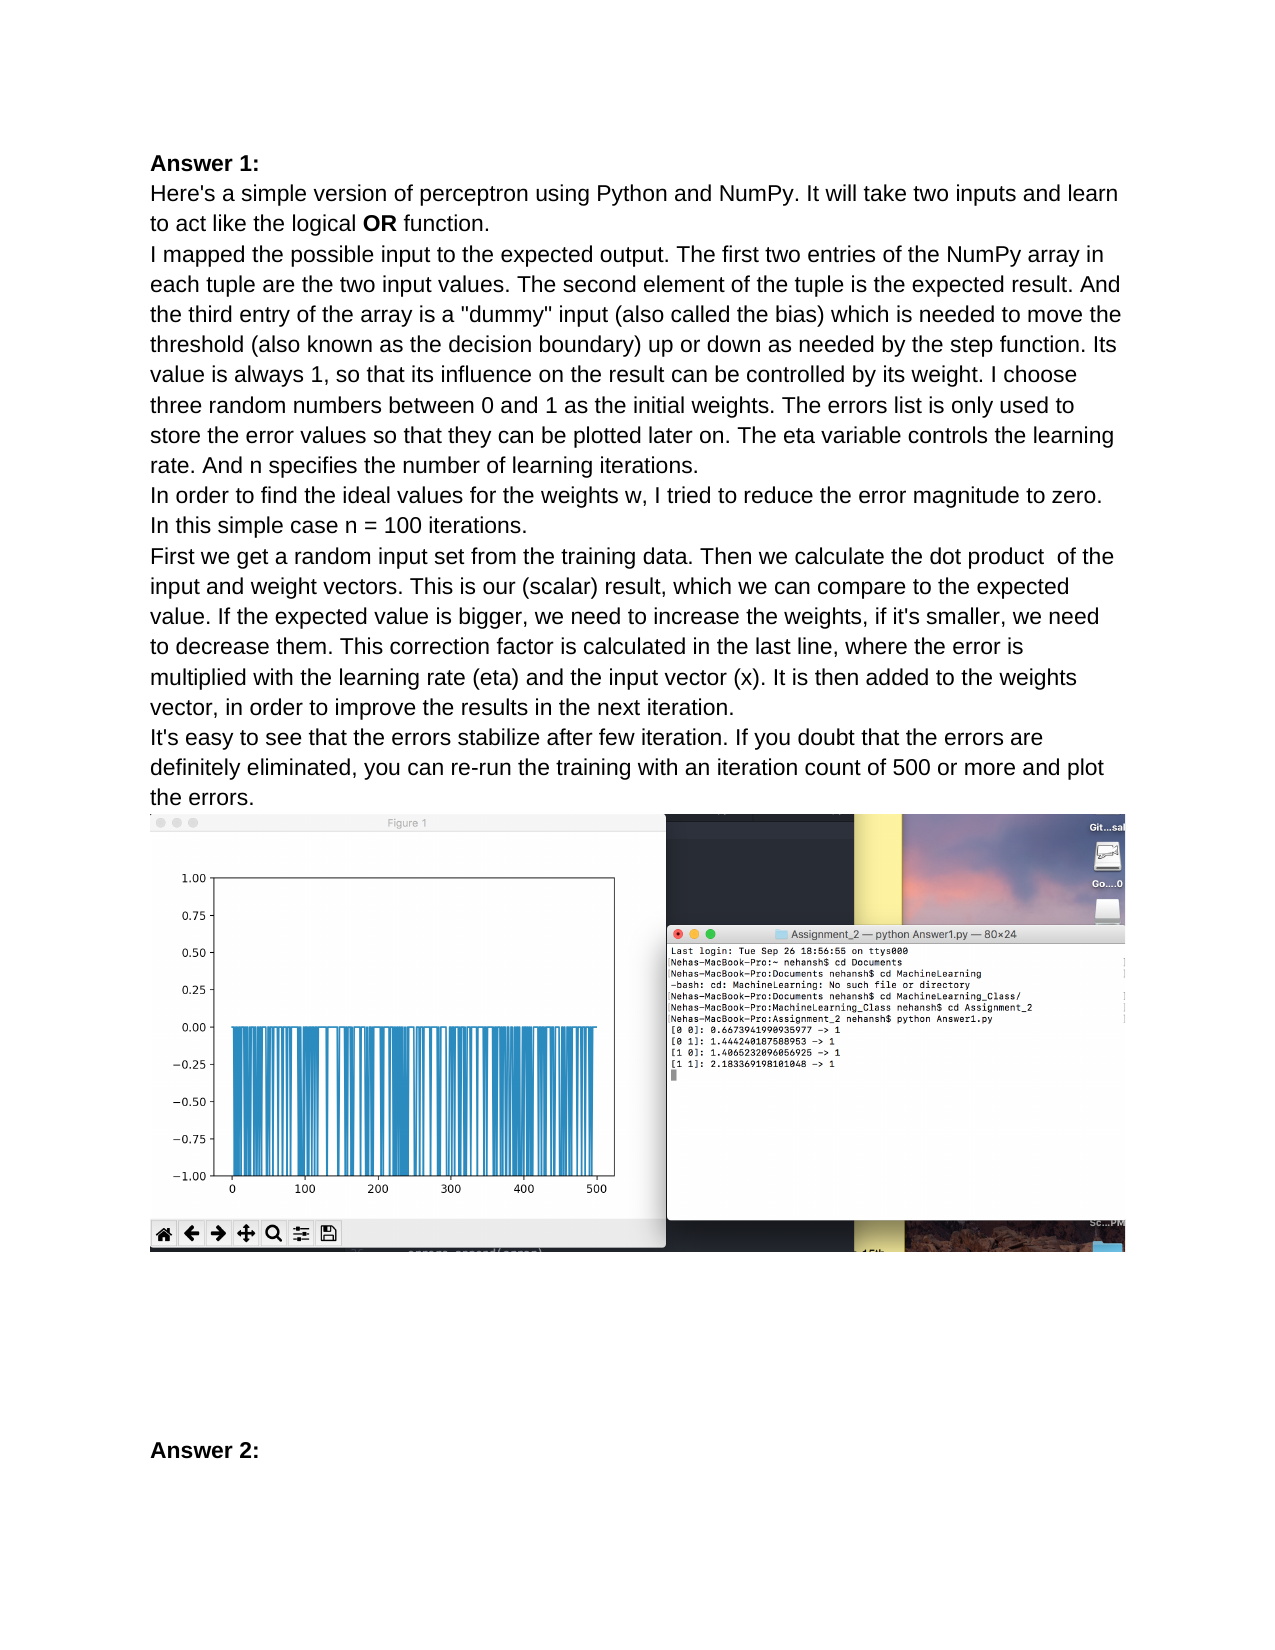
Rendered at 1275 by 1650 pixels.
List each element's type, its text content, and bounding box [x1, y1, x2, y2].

text In order to find the ideal values for the weights w, I tried to reduce the error magnitude to zero. In this simple case n = 100 iterations. [150, 482, 1125, 539]
text Answer 1: [150, 150, 1125, 176]
text It's easy to see that the errors stabilize after few iteration. If you doubt that the errors are definitely eliminated, you can re-run the training with an iteration count of 500 or more and plot the errors. [150, 724, 1125, 811]
text First we get a random input set from the training data. Then we calculate the dot product of the input and weight vectors. This is our (scalar) result, which we can compare to the expected value. If the expected value is bigger, we need to increase the weights, if it's smaller, we need to decrease them. This correction factor is calculated in the last line, where the error is multiplied with the learning rate (eta) and the input vector (x). It is then added to the weights vector, in order to improve the results in the next iteration. [150, 543, 1125, 720]
text Here's a simple version of perceptron using Python and NumPy. It will take two inputs and learn to act like the logical OR function. [150, 180, 1125, 237]
text Answer 2: [150, 1437, 1125, 1463]
text I mapped the possible input to the expected output. The first two entries of the NumPy array in each tuple are the two input values. The second element of the tuple is the expected result. And the third entry of the array is a "dummy" input (also called the bias) which is needed to move the threshold (also known as the decision boundary) up or down as needed by the step function. Its value is always 1, so that its influence on the result can be controlled by its weight. I choose three random numbers between 0 and 1 as the initial weights. The errors list is only used to store the error values so that they can be plotted later on. The eta variable controls the learning rate. And n specifies the number of learning iterations. [150, 241, 1125, 478]
picture [150, 814, 1125, 1252]
